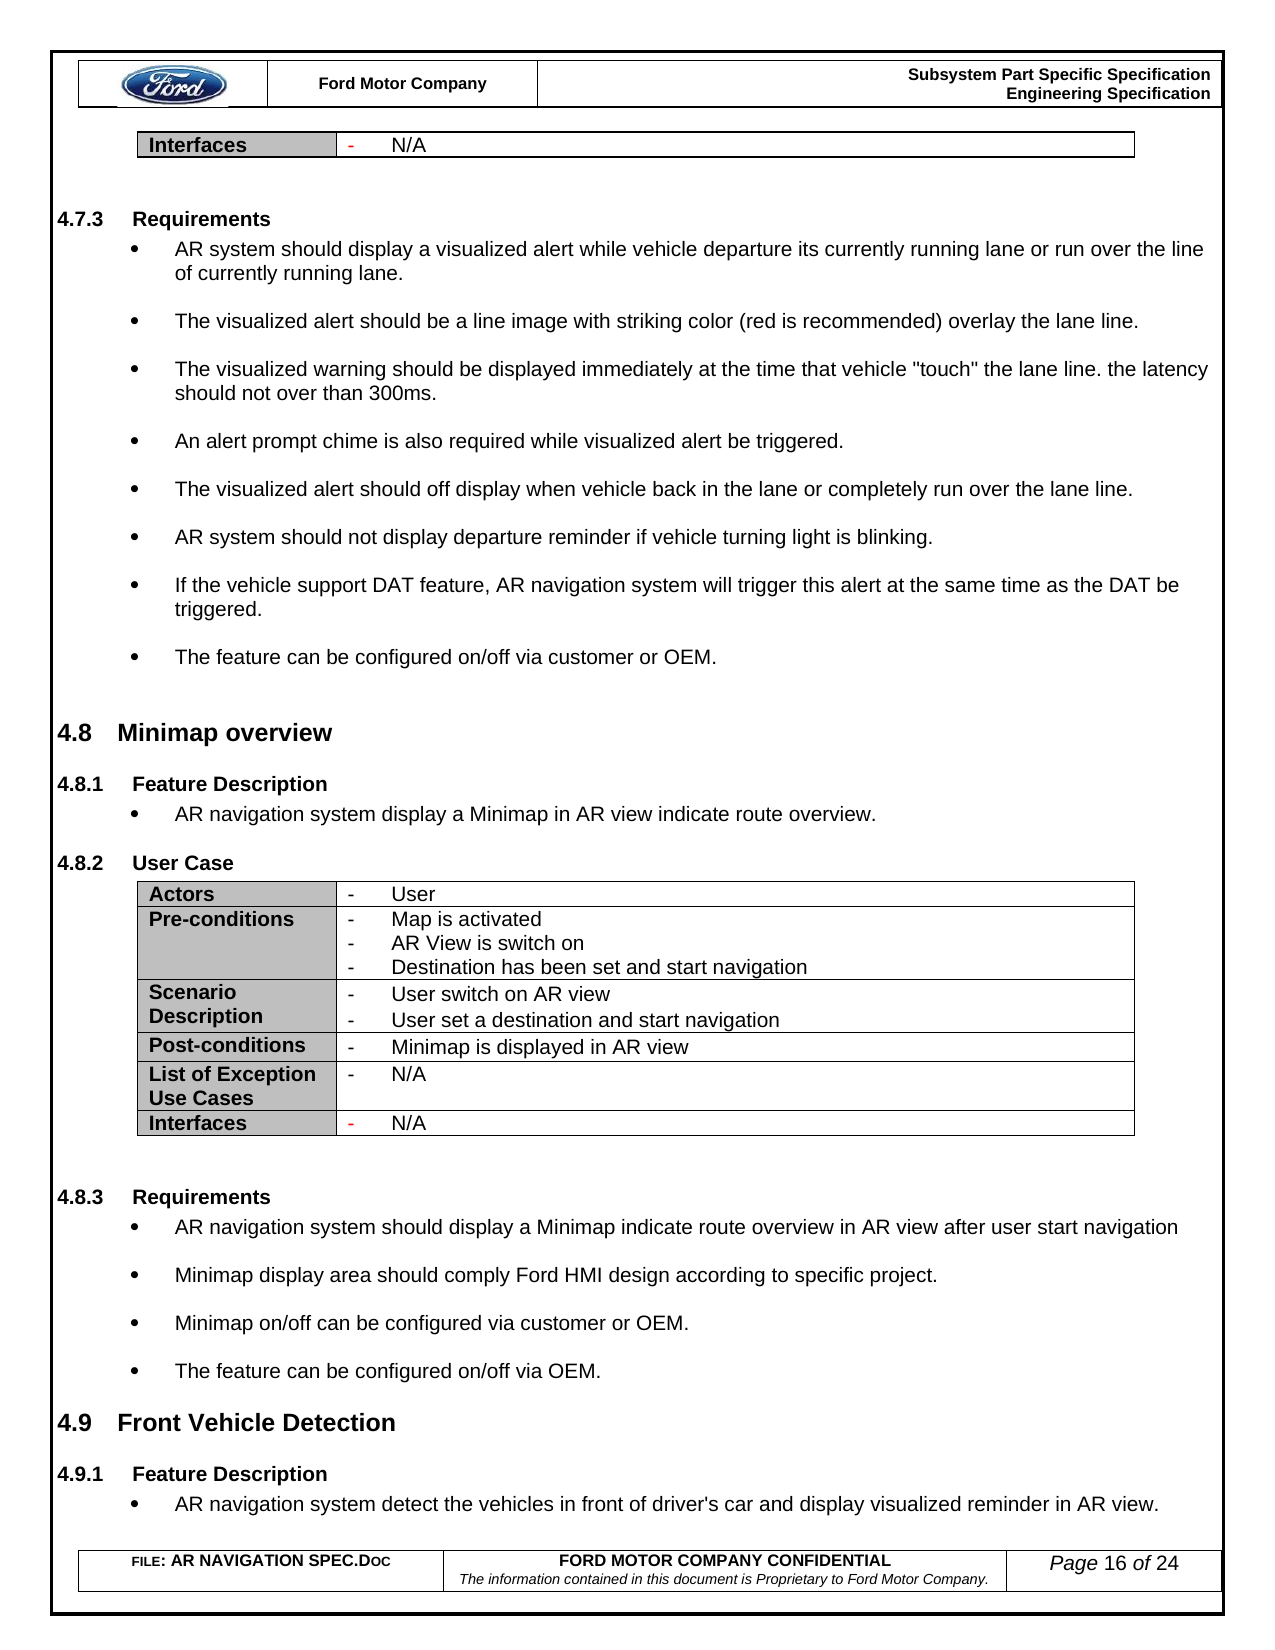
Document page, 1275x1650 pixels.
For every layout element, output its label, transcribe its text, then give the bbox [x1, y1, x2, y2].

list An alert prompt chime is also required while visualized alert be triggered. [131, 428, 1215, 453]
table_cell Post-conditions [138, 1033, 336, 1061]
list The feature can be configured on/off via OEM. [131, 1359, 1215, 1383]
subtitle Feature Description [57, 1462, 1215, 1486]
list The visualized alert should off display when vehicle back in the lane or completely run over the lane line. [131, 477, 1215, 501]
picture [117, 61, 229, 107]
table_cell Interfaces [138, 133, 336, 156]
list AR navigation system should display a Minimap indicate route overview in AR view after user start navigation [131, 1215, 1215, 1239]
list AR system should not display departure reminder if vehicle turning light is blinking. [131, 524, 1215, 549]
subtitle Requirements [57, 206, 1215, 230]
list The visualized warning should be displayed immediately at the time that vehicle "touch" the lane line. the latency should not over than 300ms. [131, 357, 1215, 404]
table_cell User switch on AR view User set a destination and start navigation [337, 980, 1134, 1032]
table_cell List of Exception Use Cases [138, 1062, 336, 1110]
subtitle Feature Description [57, 771, 1215, 795]
table_cell N/A [337, 133, 1134, 156]
table_cell Minimap is displayed in AR view [337, 1033, 1134, 1061]
table_header User [337, 882, 1134, 906]
list AR navigation system detect the vehicles in front of driver's car and display visualized reminder in AR view. [131, 1492, 1215, 1516]
subtitle User Case [57, 851, 1215, 874]
list Minimap on/off can be configured via customer or OEM. [131, 1311, 1215, 1335]
list AR system should display a visualized alert while vehicle departure its currently running lane or run over the line of currently running lane. [131, 237, 1215, 284]
table_cell Pre-conditions [138, 907, 336, 979]
table_cell Interfaces [138, 1111, 336, 1135]
subtitle Requirements [57, 1185, 1215, 1209]
list AR navigation system display a Minimap in AR view indicate route overview. [131, 802, 1215, 826]
list The feature can be configured on/off via customer or OEM. [131, 644, 1215, 669]
table_header Actors [138, 882, 336, 906]
subtitle Front Vehicle Detection [57, 1408, 1215, 1437]
subtitle Minimap overview [57, 718, 1215, 746]
list The visualized alert should be a line image with striking color (red is recommended) overlay the lane line. [131, 308, 1215, 333]
table_cell Map is activated AR View is switch on Destination has been set and start navigation [337, 907, 1134, 979]
list Minimap display area should comply Ford HMI design according to specific project. [131, 1263, 1215, 1287]
table_cell N/A [337, 1062, 1134, 1110]
table_cell N/A [337, 1111, 1134, 1135]
list If the vehicle support DAT feature, AR navigation system will trigger this alert at the same time as the DAT be triggered. [131, 573, 1215, 621]
table_cell Scenario Description [138, 980, 336, 1032]
